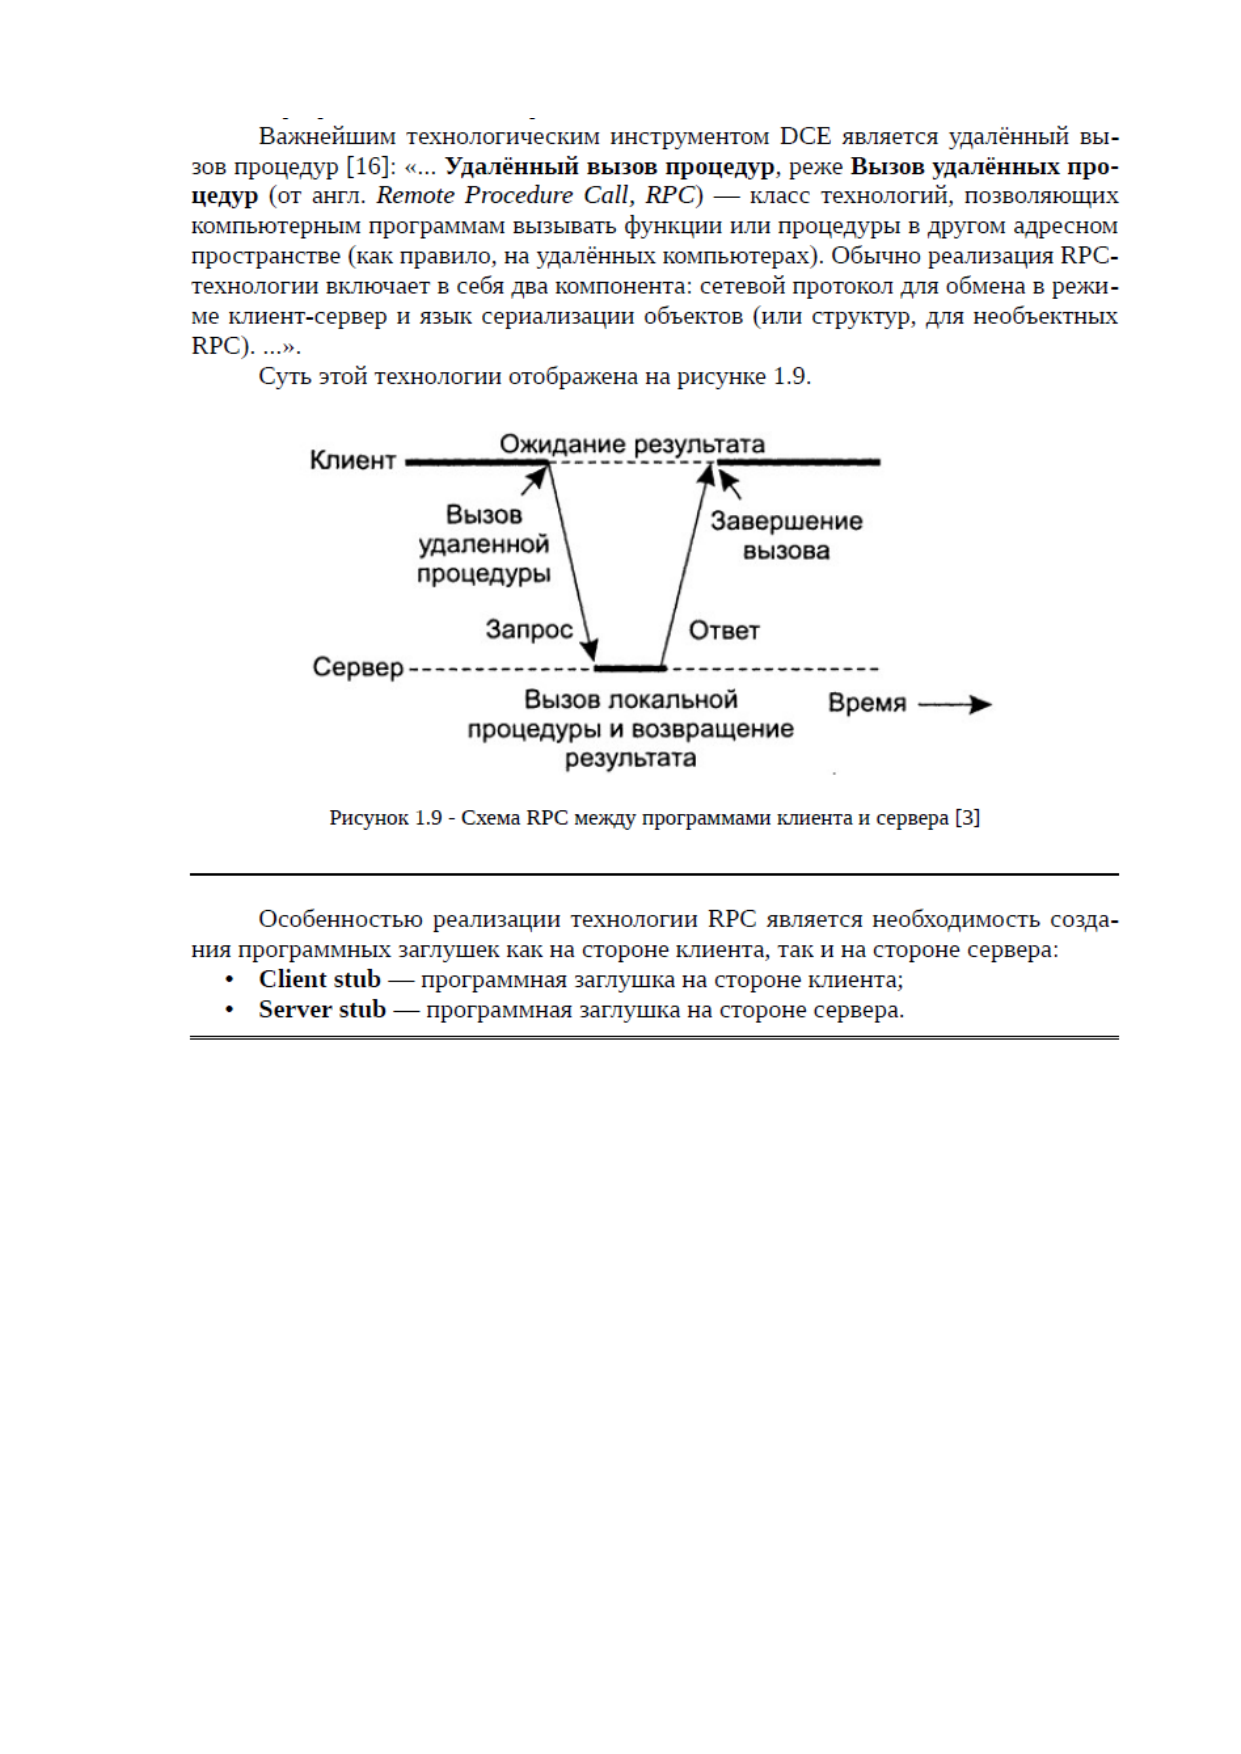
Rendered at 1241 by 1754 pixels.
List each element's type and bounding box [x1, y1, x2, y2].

picture [177, 118, 1152, 1049]
